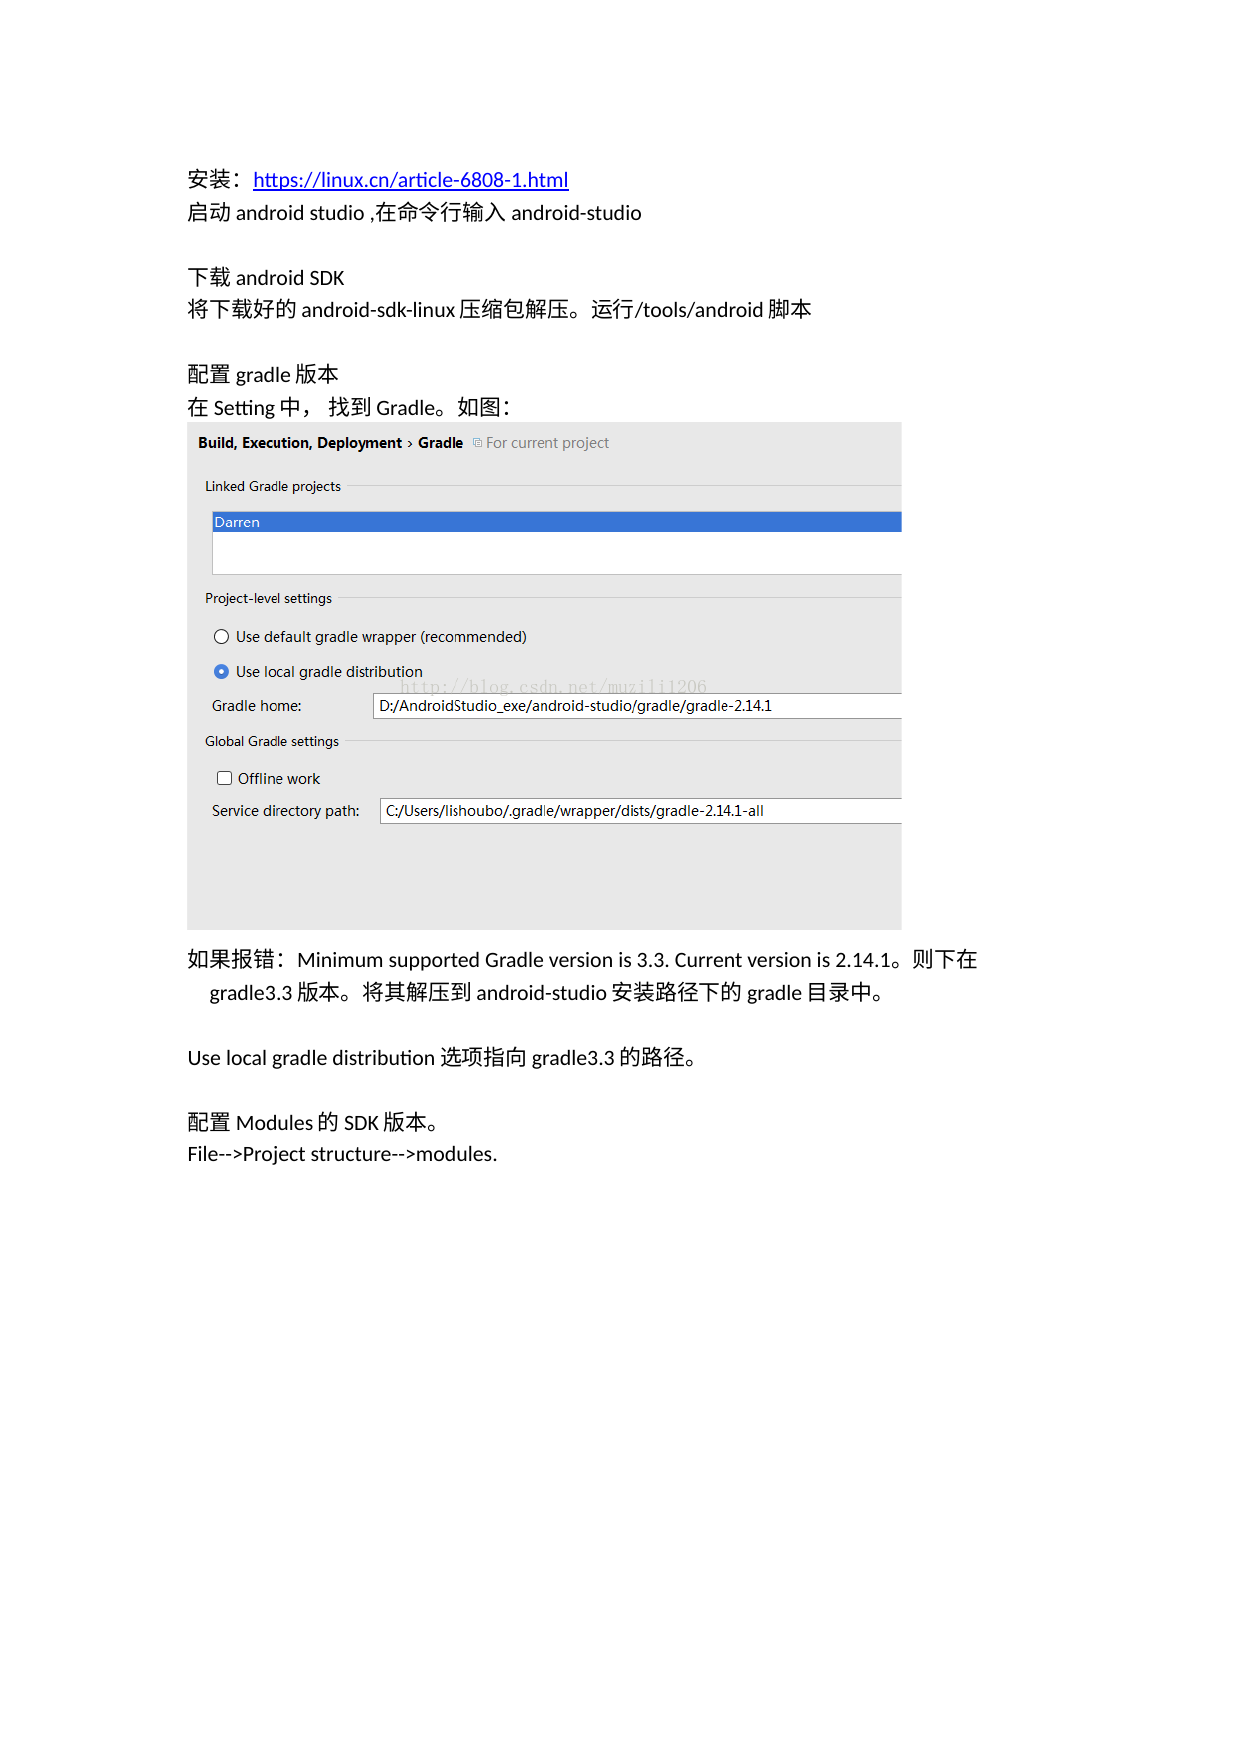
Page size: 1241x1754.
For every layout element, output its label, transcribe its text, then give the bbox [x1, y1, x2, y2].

text 在Setting中， 找到Gradle。如图： [187, 389, 1053, 422]
text Use local gradle distribution选项指向gradle3.3 的路径。 [187, 1039, 1053, 1072]
text 下载android SDK [187, 259, 1053, 292]
text 启动android studio ,在命令行输入 android-studio [187, 194, 1053, 227]
text 安装：https://linux.cn/article-6808-1.html [187, 162, 1053, 194]
subtitle 如果报错：Minimum supported Gradle version is 3.3. Current version is 2.14.1。则下在gradle3.3版本。将其解压到android-studio安装路径下的gradle目录中。 [187, 942, 1053, 1007]
picture [187, 422, 902, 930]
text 将下载好的android-sdk-linux压缩包解压。运行/tools/android脚本 [187, 292, 1053, 324]
text 配置gradle版本 [187, 357, 1053, 389]
text File-->Project structure-->modules. [187, 1137, 1053, 1169]
text 配置Modules的SDK版本。 [187, 1104, 1053, 1137]
